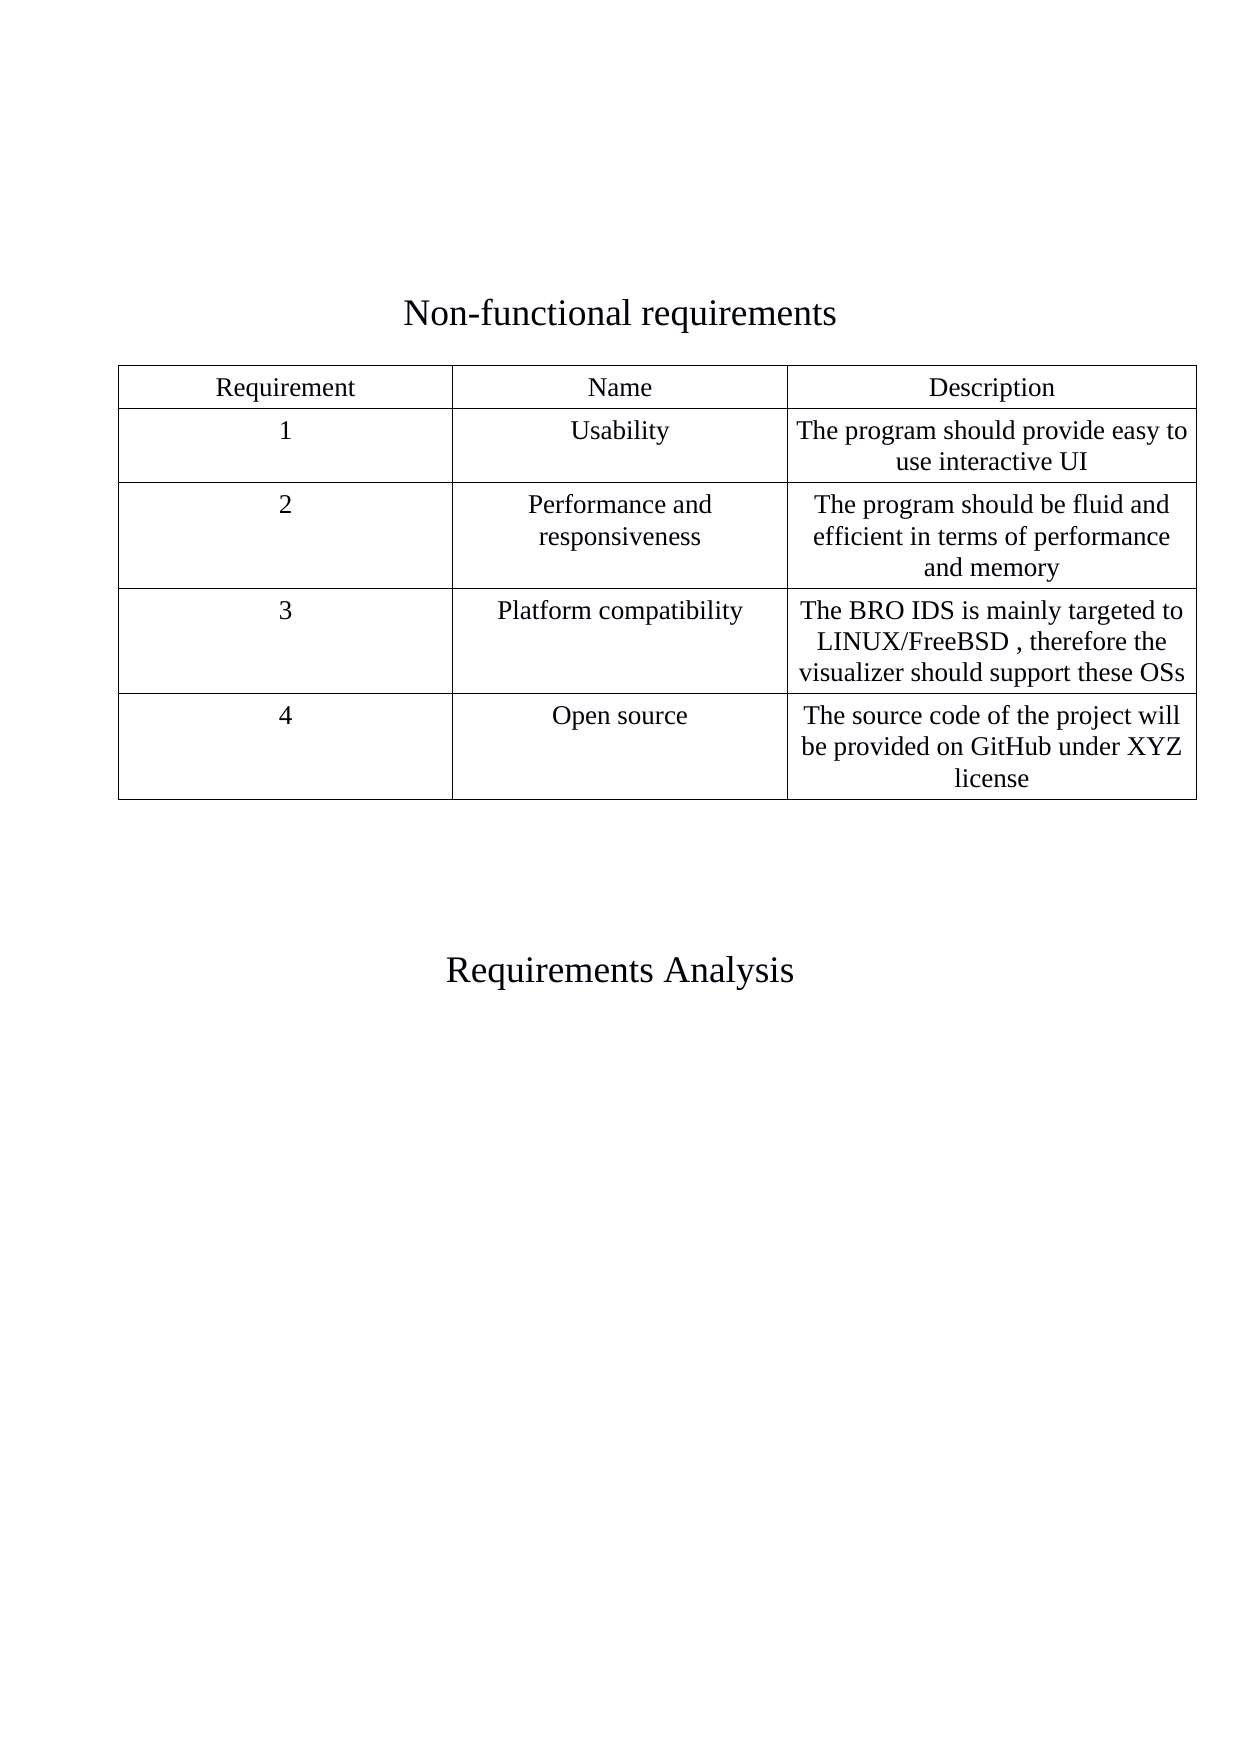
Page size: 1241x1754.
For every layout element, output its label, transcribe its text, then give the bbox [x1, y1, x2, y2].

table_cell The program should provide easy to use interactive UI [788, 409, 1196, 482]
table_cell 4 [119, 694, 452, 798]
table_cell Usability [453, 409, 787, 482]
table_cell Performance and responsiveness [453, 483, 787, 588]
text Requirements Analysis [118, 948, 1122, 991]
table_header Description [788, 366, 1196, 408]
table_cell Platform compatibility [453, 589, 787, 693]
table_header Name [453, 366, 787, 408]
table_cell 3 [119, 589, 452, 693]
text Non-functional requirements [118, 291, 1122, 334]
table_cell The program should be fluid and efficient in terms of performance and memory [788, 483, 1196, 588]
table_cell Open source [453, 694, 787, 798]
table_cell The source code of the project will be provided on GitHub under XYZ license [788, 694, 1196, 798]
table_cell 2 [119, 483, 452, 588]
table_cell 1 [119, 409, 452, 482]
table_cell The BRO IDS is mainly targeted to LINUX/FreeBSD , therefore the visualizer should support these OSs [788, 589, 1196, 693]
table_header Requirement [119, 366, 452, 408]
